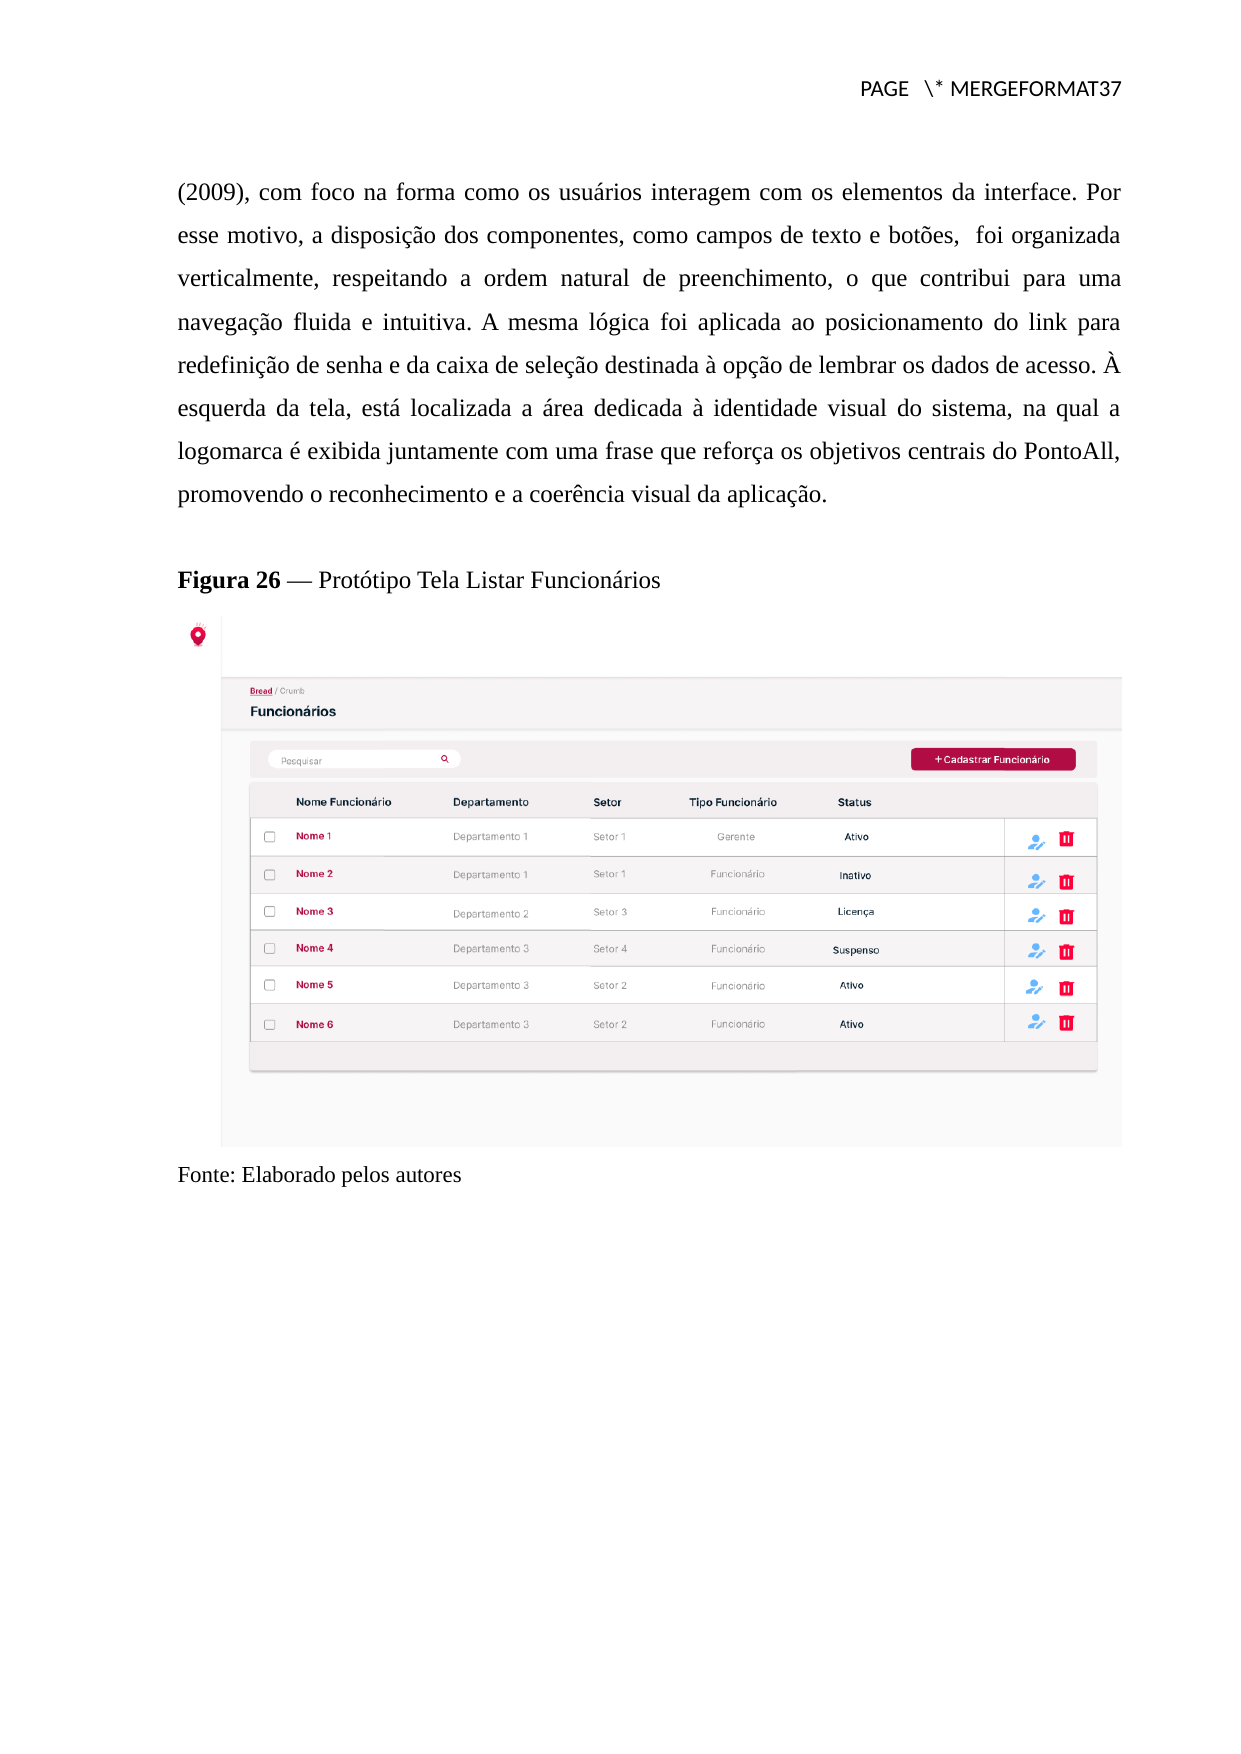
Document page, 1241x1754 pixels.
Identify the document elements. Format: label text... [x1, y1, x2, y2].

text Figura 26 — Protótipo Tela Listar Funcionários [177, 565, 1122, 594]
text Fonte: Elaborado pelos autores [177, 1161, 1122, 1187]
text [177, 177, 1122, 508]
picture [177, 615, 1123, 1147]
